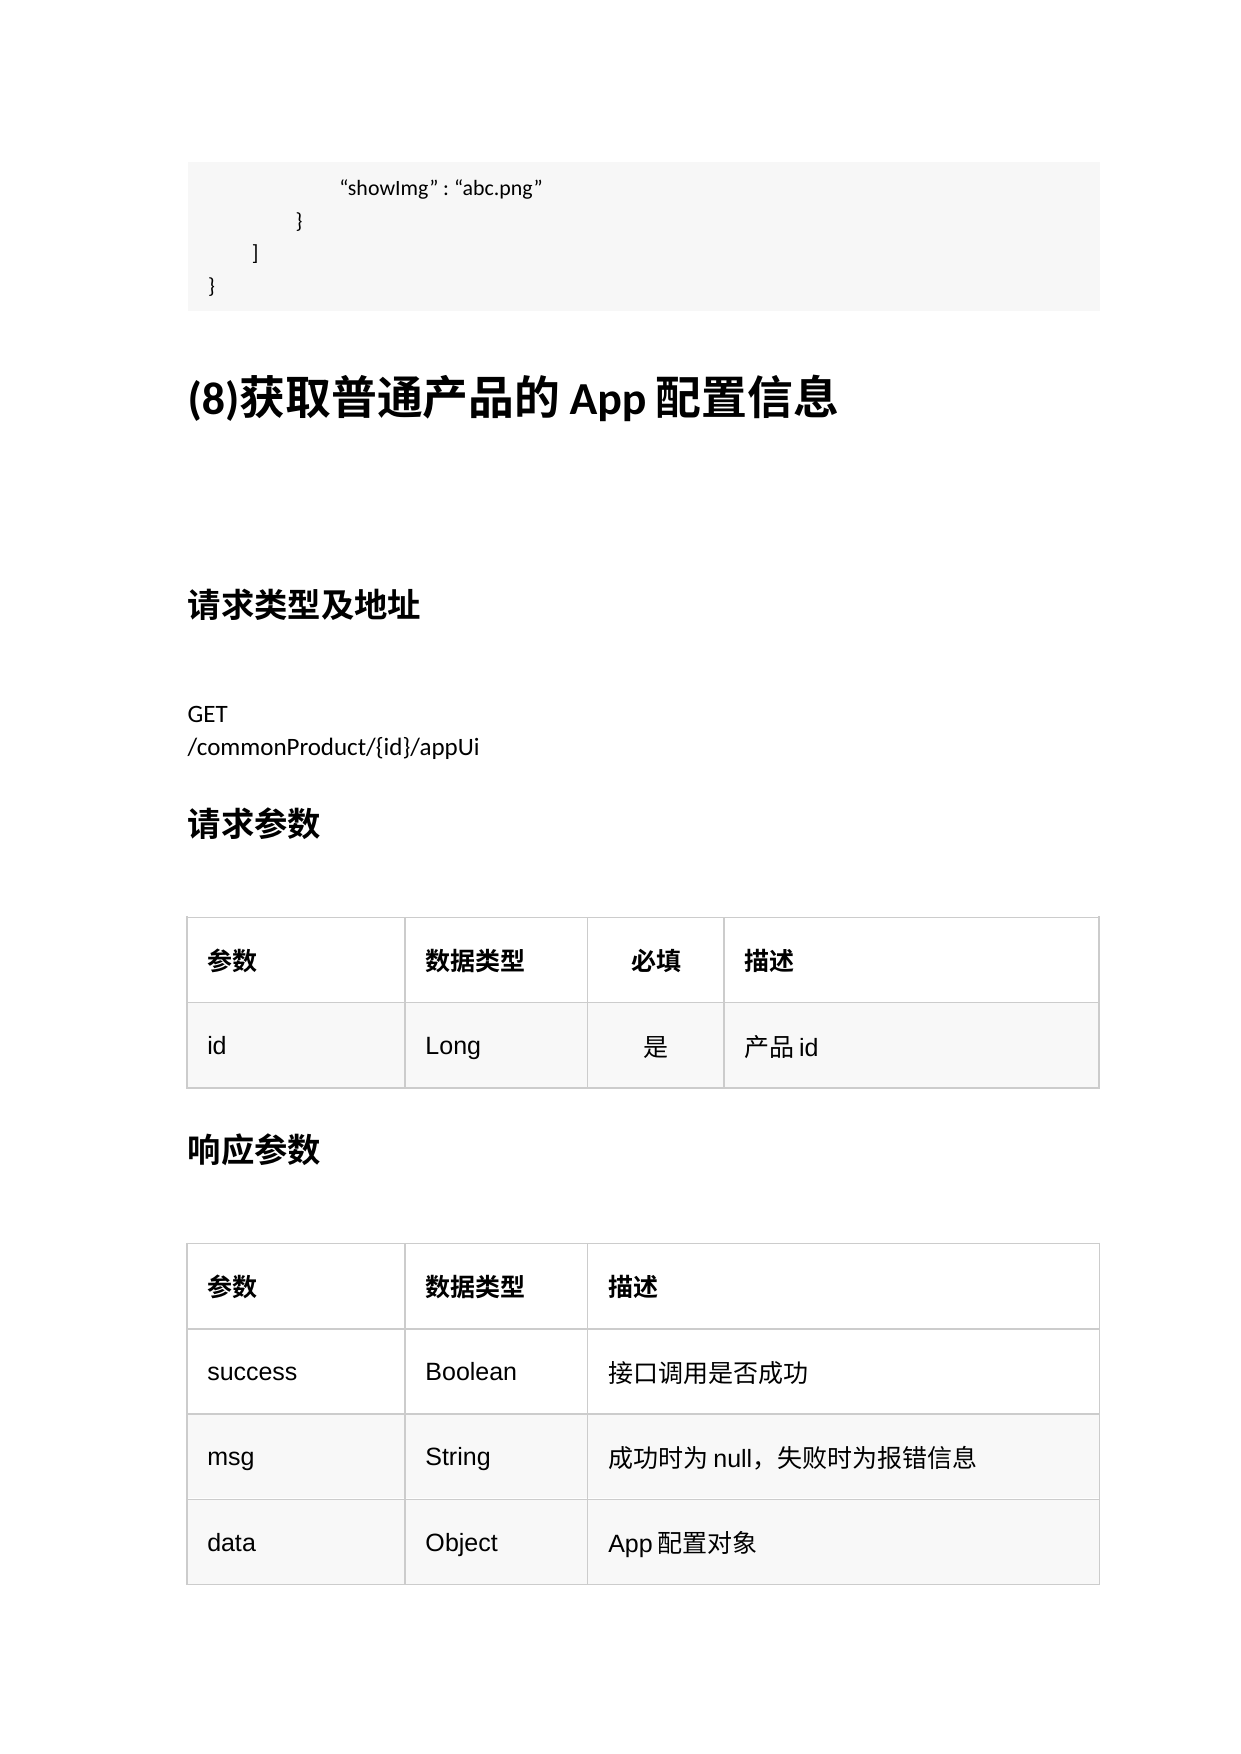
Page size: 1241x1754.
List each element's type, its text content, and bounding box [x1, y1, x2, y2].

subtitle 请求类型及地址 [187, 571, 1053, 636]
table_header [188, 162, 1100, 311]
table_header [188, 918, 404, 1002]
text /commonProduct/{id}/appUi [187, 730, 1053, 763]
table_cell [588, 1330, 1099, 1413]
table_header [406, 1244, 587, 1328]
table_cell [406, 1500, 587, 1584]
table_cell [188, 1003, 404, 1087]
subtitle 响应参数 [187, 1116, 1053, 1181]
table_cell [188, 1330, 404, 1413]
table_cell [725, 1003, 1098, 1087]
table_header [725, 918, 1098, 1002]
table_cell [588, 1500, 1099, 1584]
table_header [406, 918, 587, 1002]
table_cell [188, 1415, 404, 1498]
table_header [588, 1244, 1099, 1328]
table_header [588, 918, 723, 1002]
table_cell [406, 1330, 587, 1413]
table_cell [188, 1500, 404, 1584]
subtitle (8)获取普通产品的App配置信息 [187, 346, 1053, 444]
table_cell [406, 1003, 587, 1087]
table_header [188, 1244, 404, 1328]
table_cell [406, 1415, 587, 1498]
subtitle 请求参数 [187, 790, 1053, 855]
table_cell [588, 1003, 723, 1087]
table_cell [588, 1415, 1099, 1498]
text GET [187, 698, 1053, 730]
